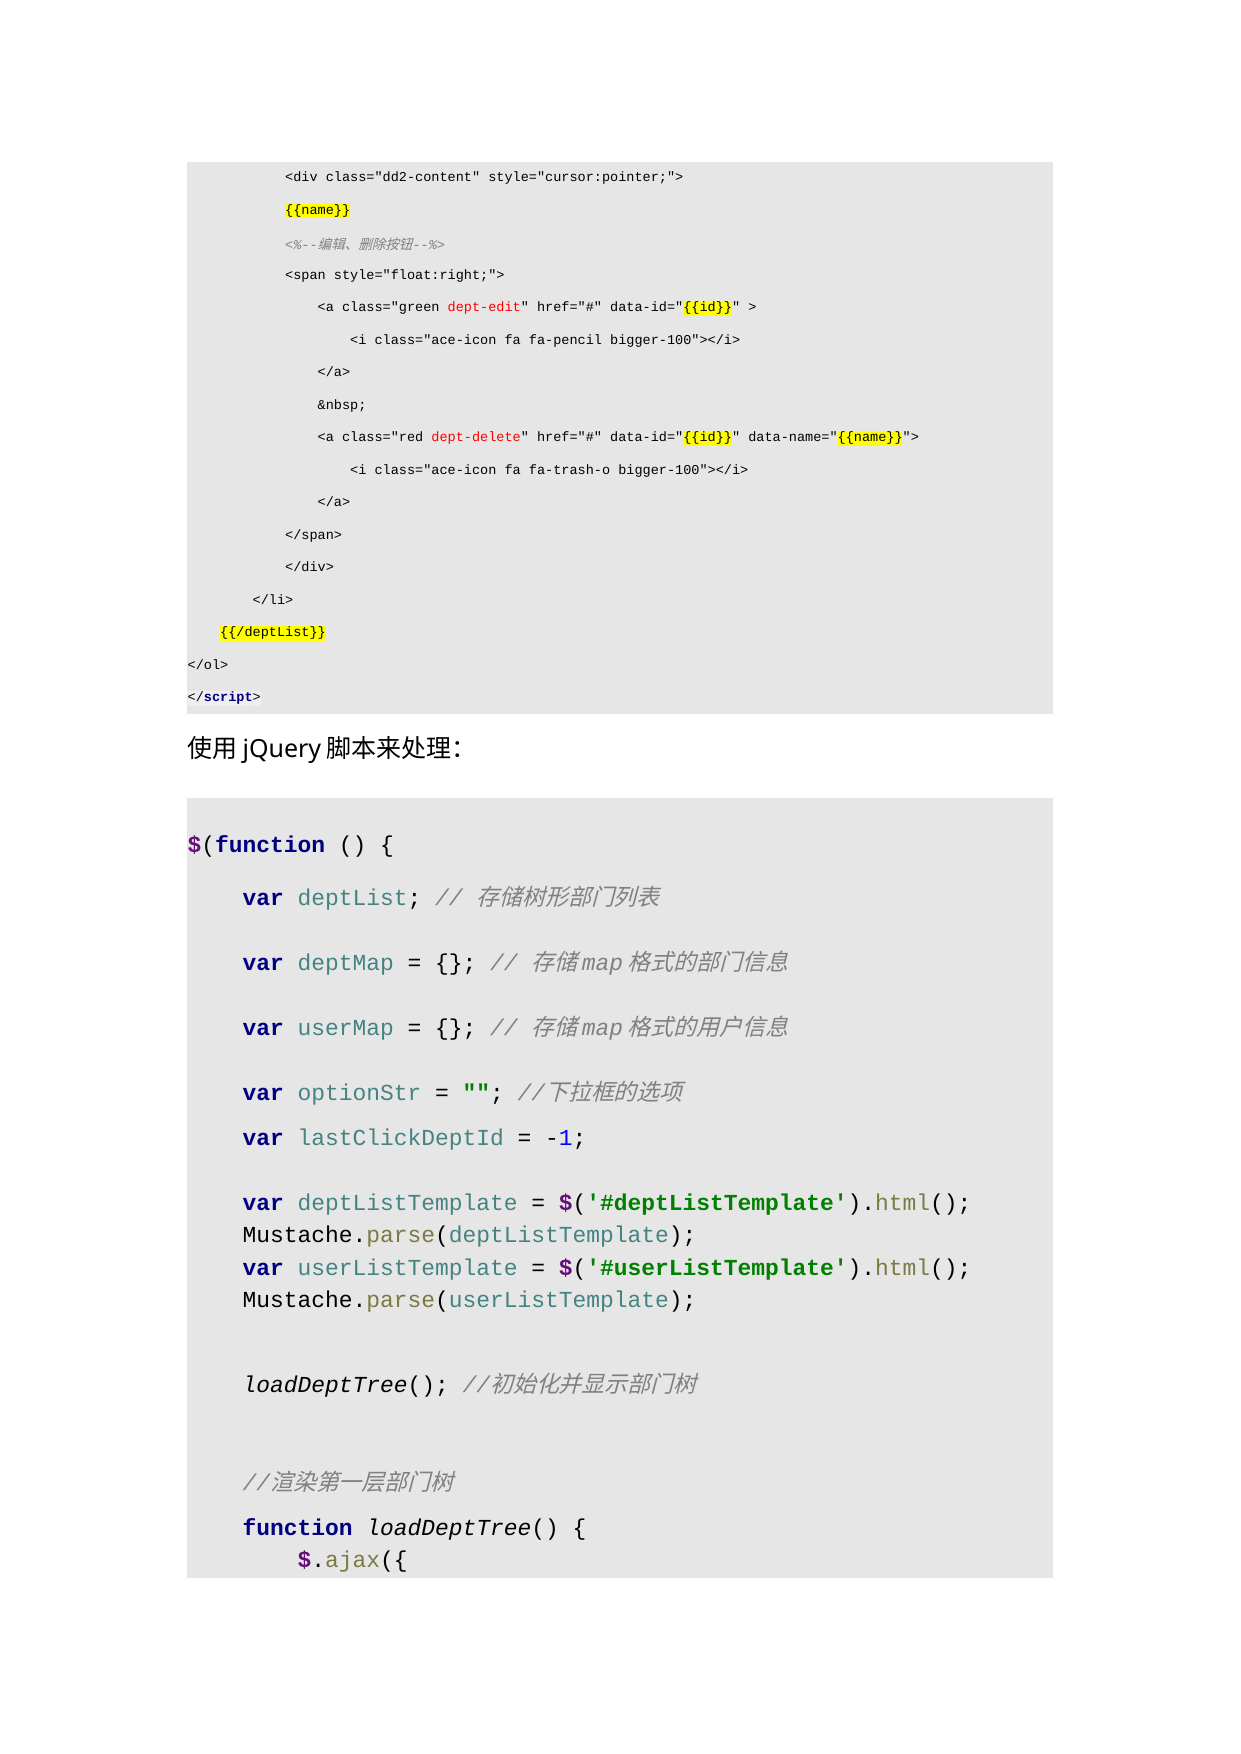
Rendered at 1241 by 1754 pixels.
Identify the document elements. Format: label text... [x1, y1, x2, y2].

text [187, 830, 1053, 1578]
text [187, 162, 1053, 714]
text 使用jQuery脚本来处理： [187, 714, 1053, 779]
